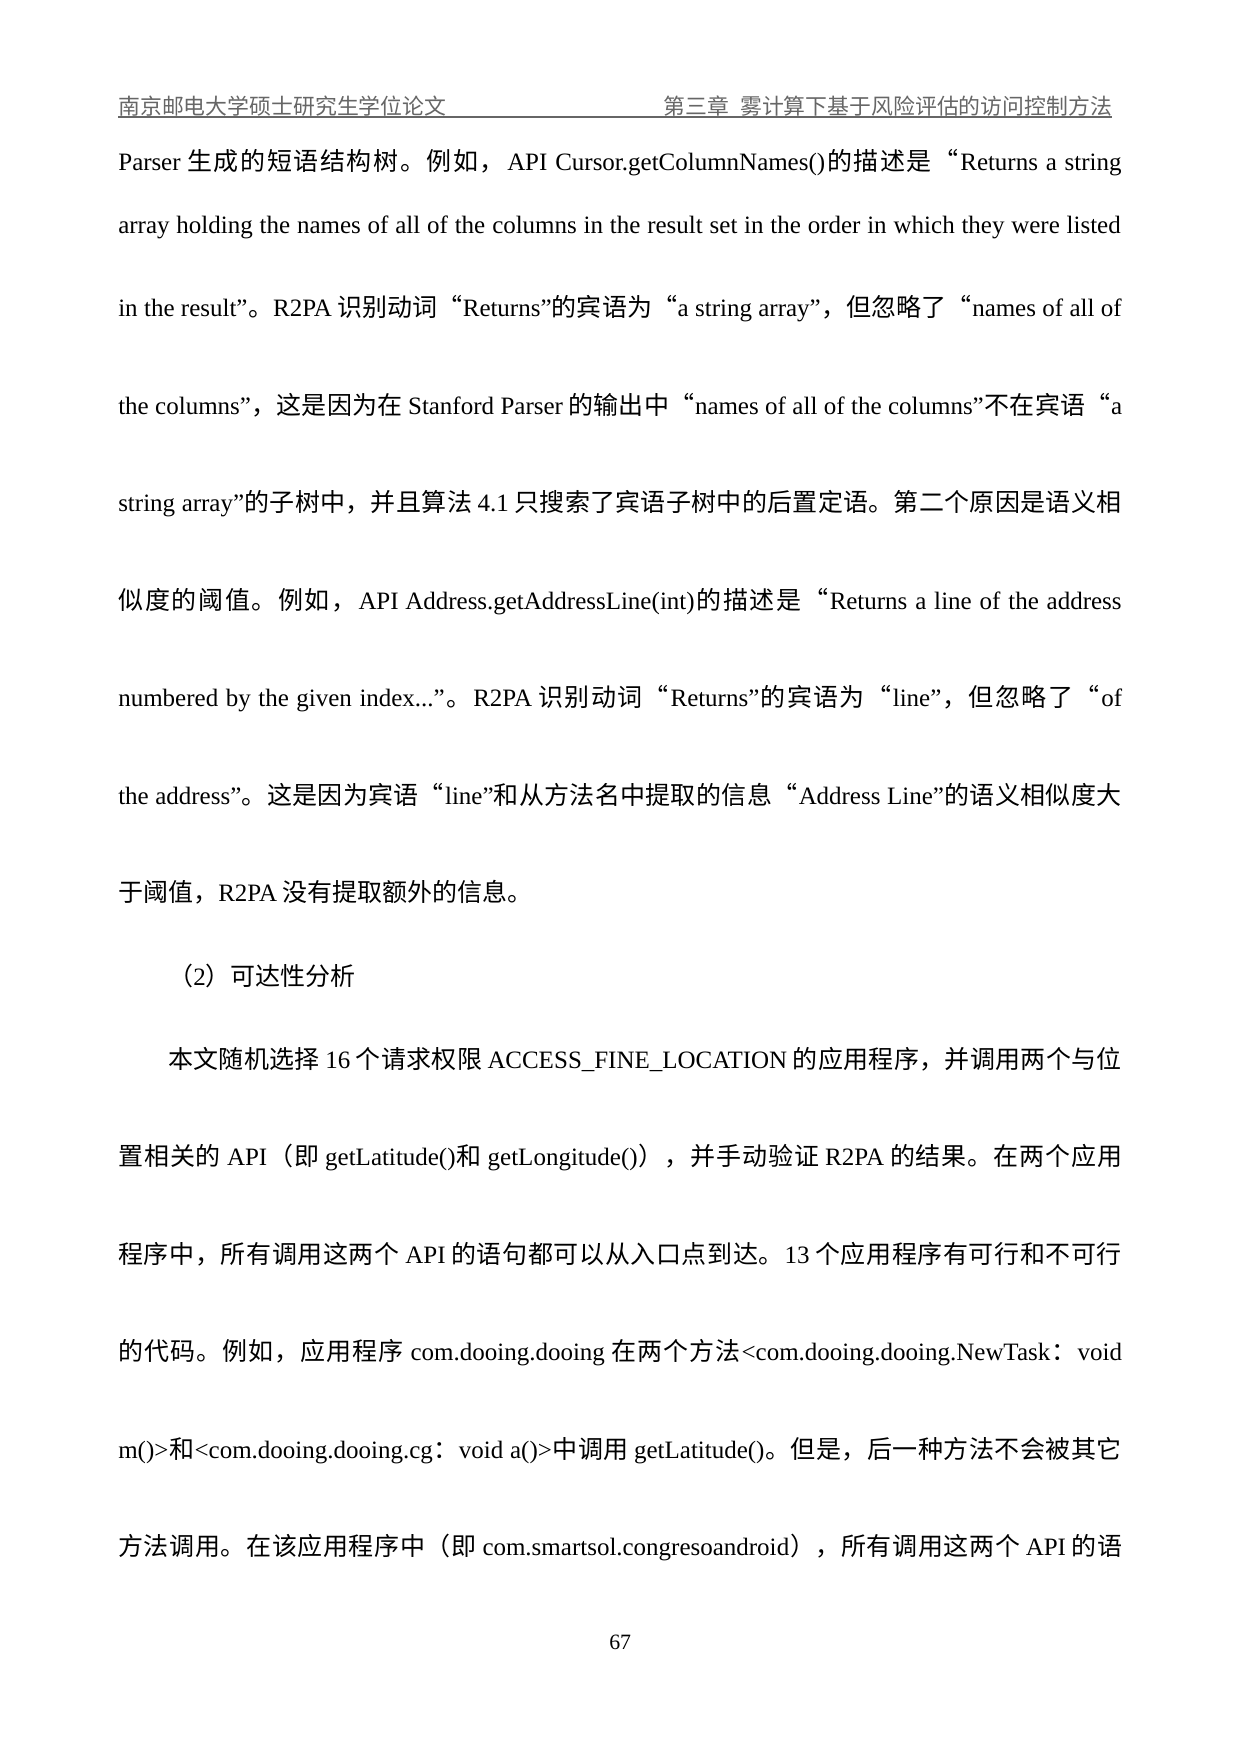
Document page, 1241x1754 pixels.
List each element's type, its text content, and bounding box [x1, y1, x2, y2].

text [118, 1025, 1122, 1577]
list 可达性分析 [118, 942, 1122, 1007]
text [118, 127, 1122, 923]
